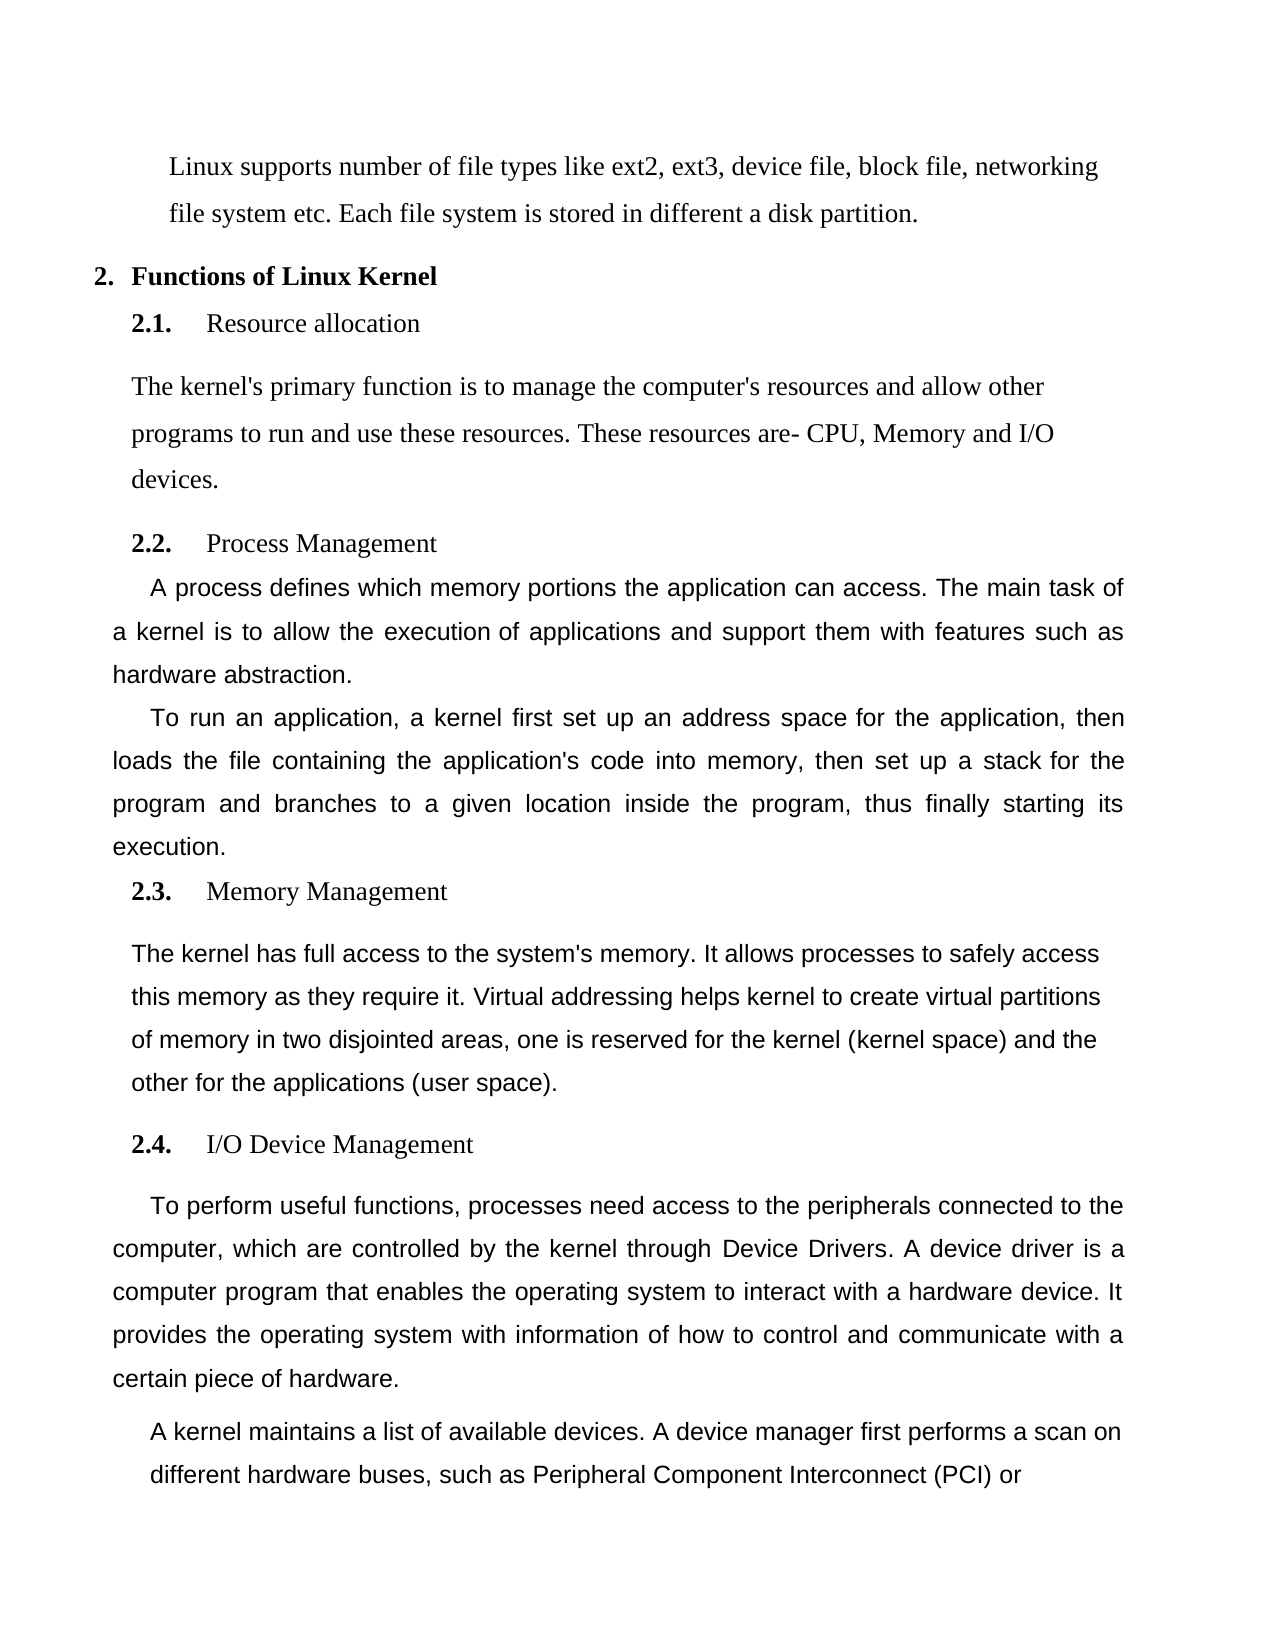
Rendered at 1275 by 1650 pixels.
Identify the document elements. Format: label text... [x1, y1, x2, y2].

text To perform useful functions, processes need access to the peripherals connected to the computer, which are controlled by the kernel through Device Drivers. A device driver is a computer program that enables the operating system to interact with a hardware device. It provides the operating system with information of how to control and communicate with a certain piece of hardware. [112, 1191, 1125, 1392]
list Memory Management [131, 875, 1125, 906]
list Functions of Linux Kernel [94, 260, 1125, 291]
text The kernel has full access to the system's memory. It allows processes to safely access this memory as they require it. Virtual addressing helps kernel to create virtual partitions of memory in two disjointed areas, one is reserved for the kernel (kernel space) and the other for the applications (user space). [131, 938, 1125, 1097]
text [150, 1417, 1125, 1489]
list I/O Device Management [131, 1128, 1125, 1159]
list Process Management [131, 527, 1125, 558]
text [169, 150, 1125, 228]
text The kernel's primary function is to manage the computer's resources and allow other programs to run and use these resources. These resources are- CPU, Memory and I/O devices. [131, 370, 1125, 494]
list A process defines which memory portions the application can access. The main task of a kernel is to allow the execution of applications and support them with features such as hardware abstraction. [112, 573, 1125, 688]
list Resource allocation [131, 307, 1125, 338]
list To run an application, a kernel first set up an address space for the application, then loads the file containing the application's code into memory, then set up a stack for the program and branches to a given location inside the program, thus finally starting its execution. [112, 703, 1125, 861]
